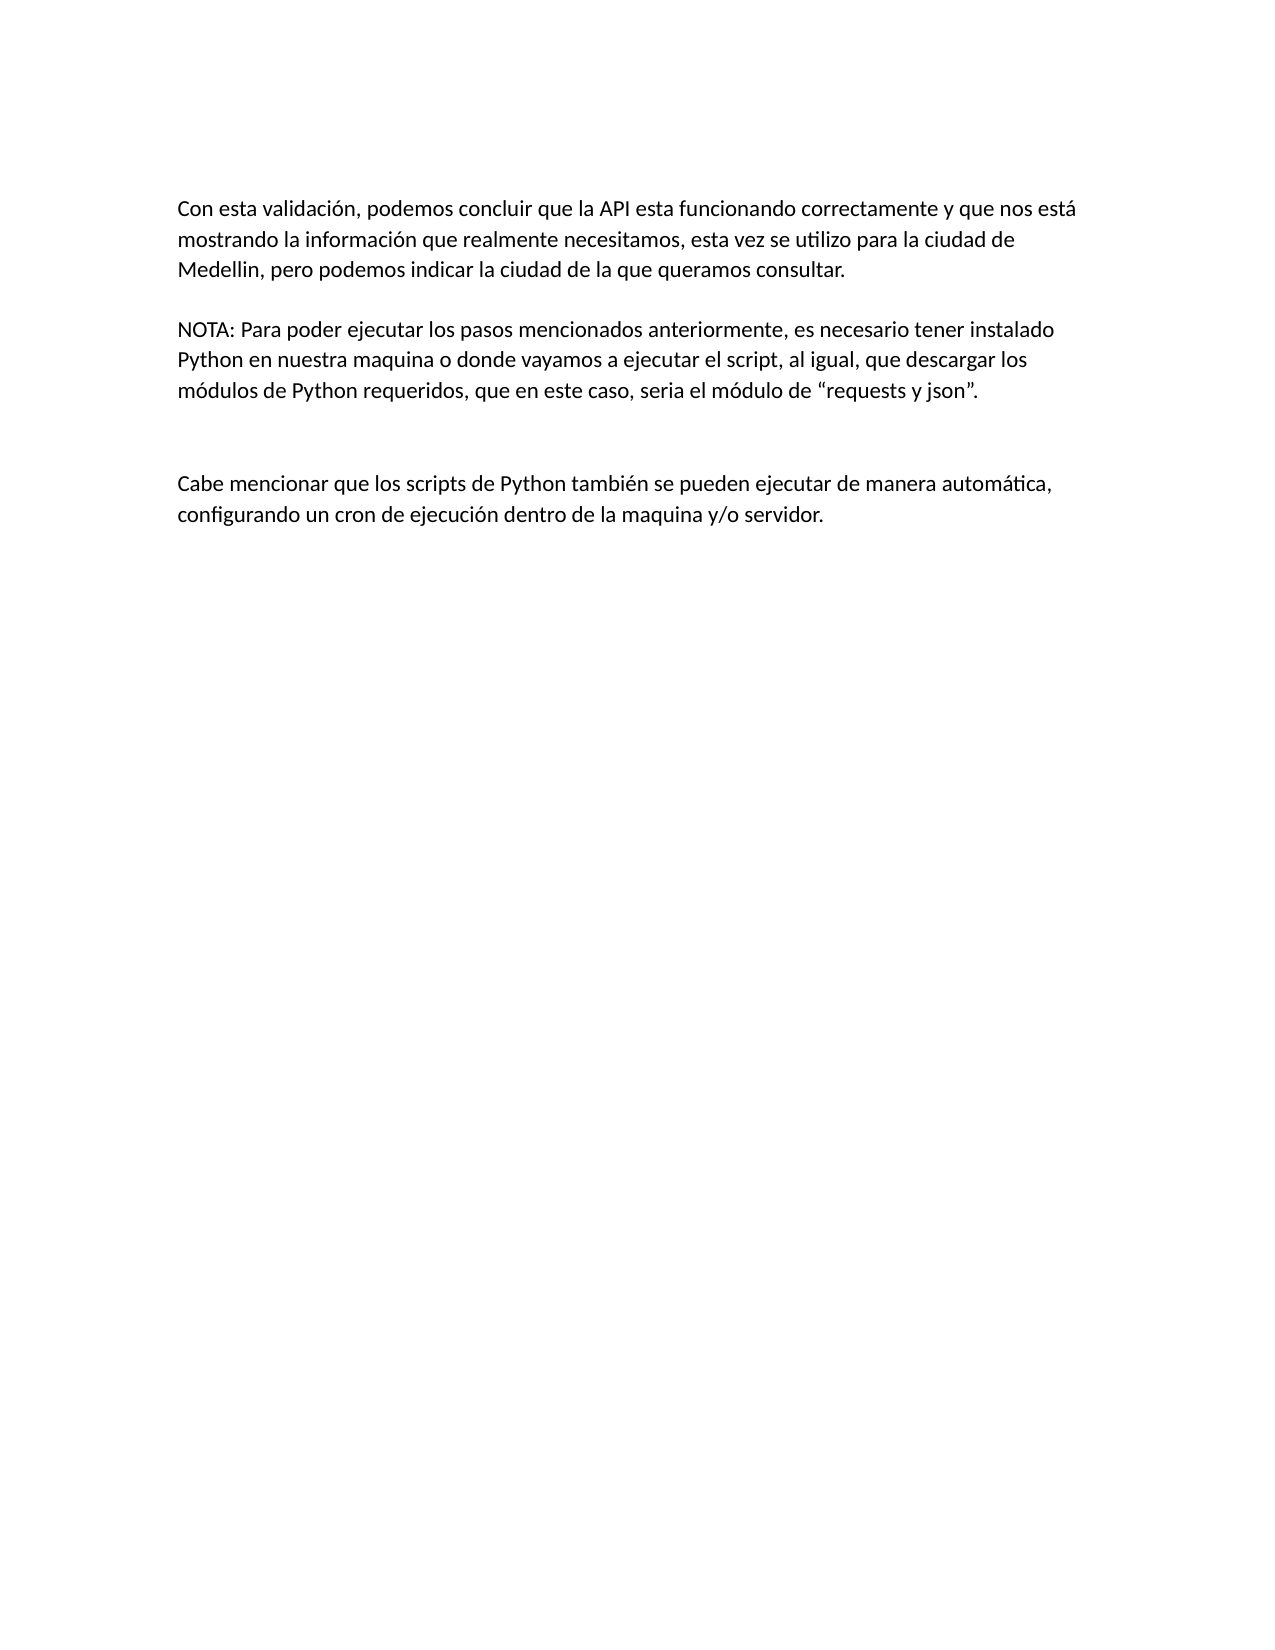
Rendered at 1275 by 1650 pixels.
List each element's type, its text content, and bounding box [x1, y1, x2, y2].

text Cabe mencionar que los scripts de Python también se pueden ejecutar de manera automática, configurando un cron de ejecución dentro de la maquina y/o servidor. [177, 469, 1098, 528]
text Con esta validación, podemos concluir que la API esta funcionando correctamente y que nos está mostrando la información que realmente necesitamos, esta vez se utilizo para la ciudad de Medellin, pero podemos indicar la ciudad de la que queramos consultar. NOTA: Para poder ejecutar los pasos mencionados anteriormente, es necesario tener instalado Python en nuestra maquina o donde vayamos a ejecutar el script, al igual, que descargar los módulos de Python requeridos, que en este caso, seria el módulo de “requests y json”. [177, 194, 1098, 404]
